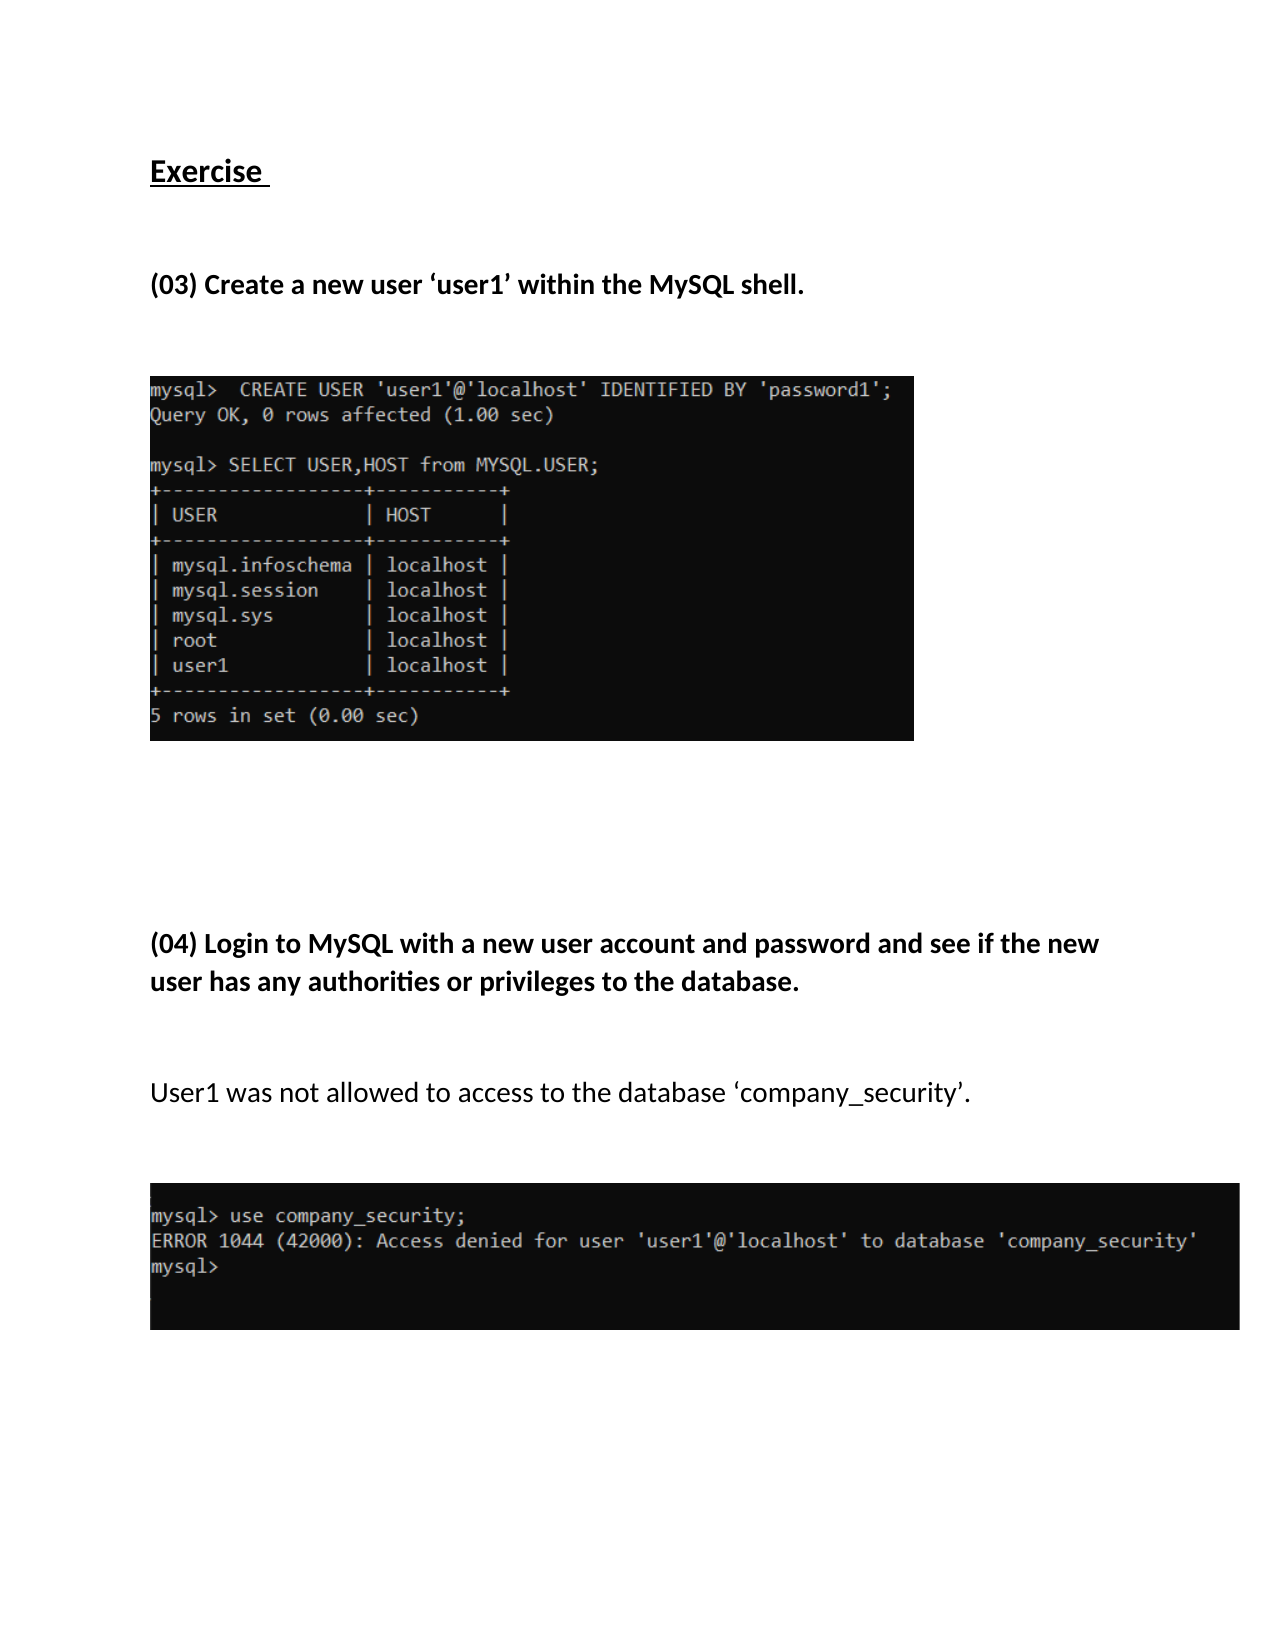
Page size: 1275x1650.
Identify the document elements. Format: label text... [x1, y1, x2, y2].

picture [150, 1183, 1240, 1330]
text User1 was not allowed to access to the database ‘company_security’. [150, 1074, 1125, 1109]
picture [150, 376, 914, 741]
text (03) Create a new user ‘user1’ within the MySQL shell. [150, 266, 1125, 301]
text Exercise [150, 150, 1125, 191]
text (04) Login to MySQL with a new user account and password and see if the new user has any authorities or privileges to the database. [150, 925, 1125, 999]
